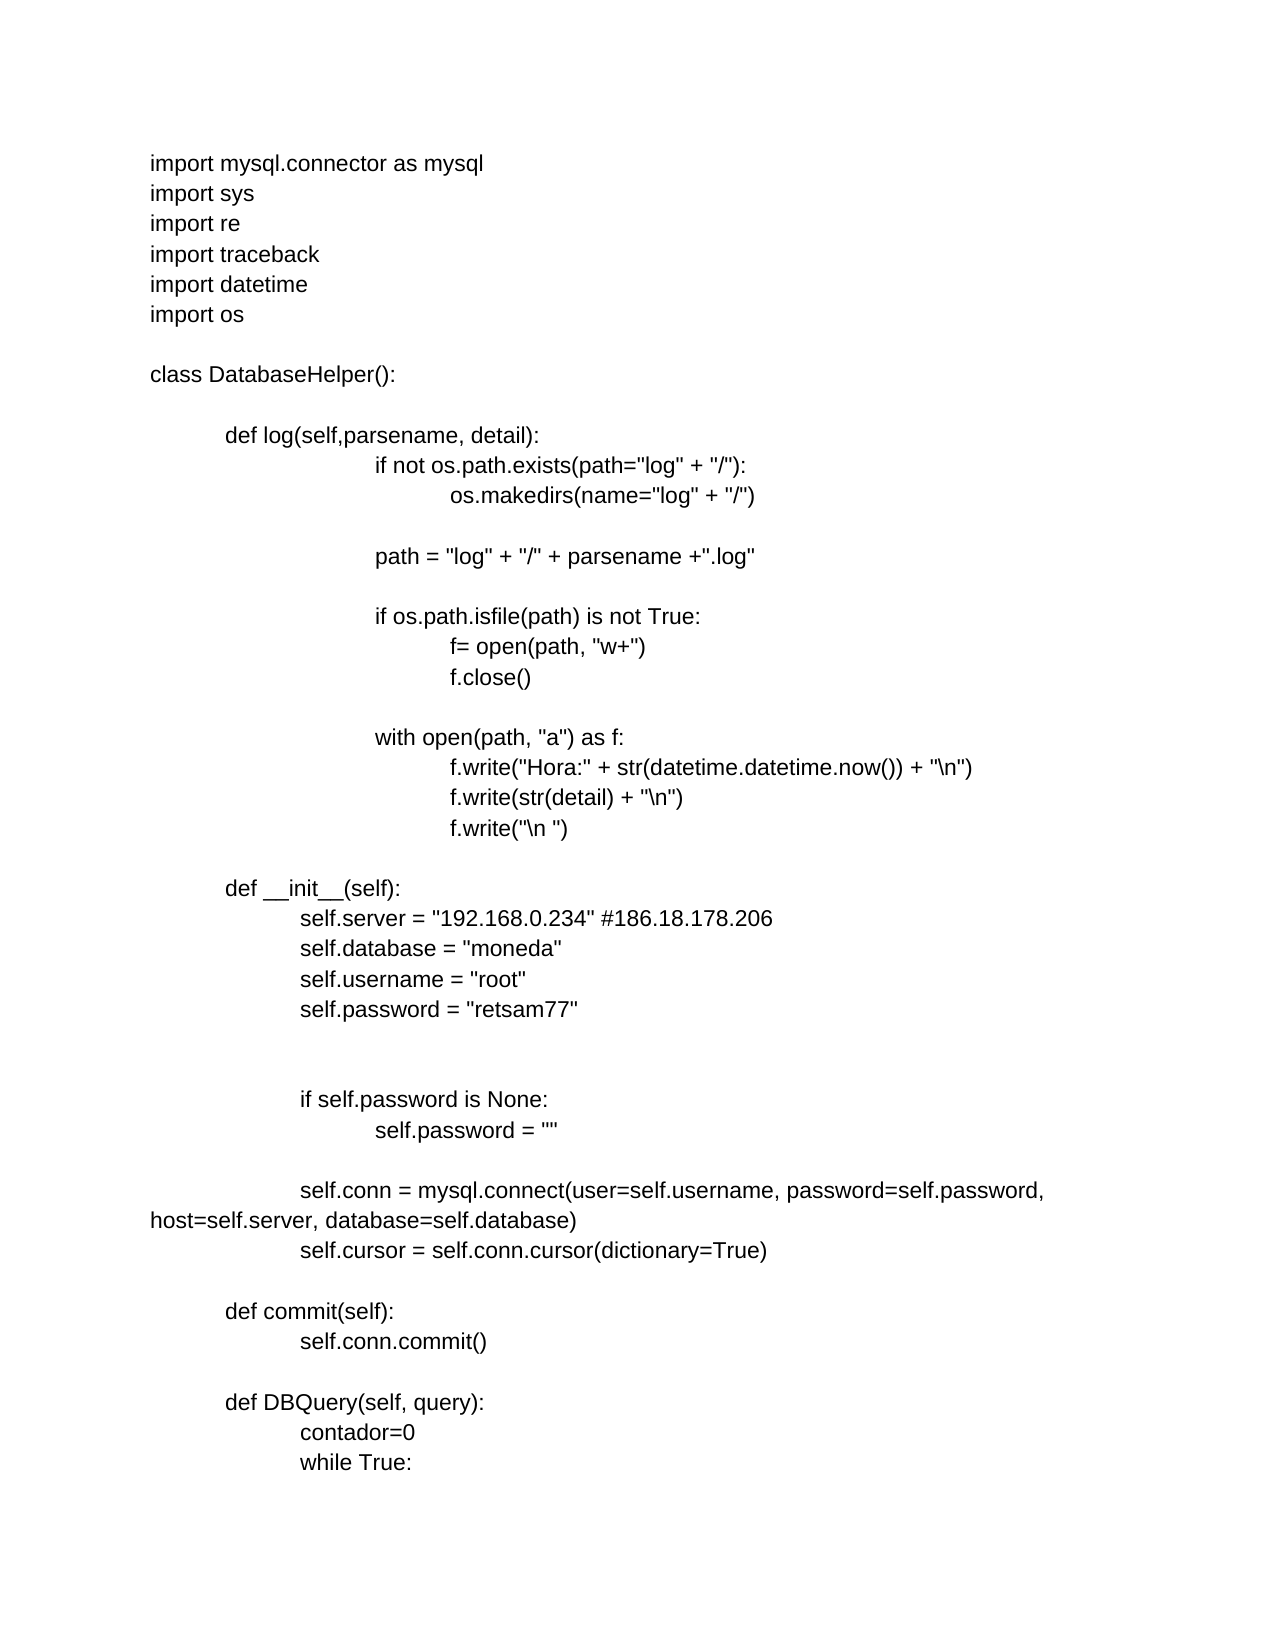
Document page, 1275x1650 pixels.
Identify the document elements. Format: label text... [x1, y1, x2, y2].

text self.password = "" [150, 1117, 1125, 1143]
text import re [150, 210, 1125, 237]
text import datetime [150, 271, 1125, 297]
text def __init__(self): [150, 875, 1125, 901]
text f.write("Hora:" + str(datetime.datetime.now()) + "\n") [150, 754, 1125, 781]
text import sys [150, 180, 1125, 207]
text def commit(self): [150, 1298, 1125, 1324]
text with open(path, "a") as f: [150, 724, 1125, 750]
text contador=0 [150, 1419, 1125, 1445]
text if not os.path.exists(path="log" + "/"): [150, 452, 1125, 478]
text self.server = "192.168.0.234" #186.18.178.206 [150, 905, 1125, 932]
text while True: [150, 1449, 1125, 1475]
text f.close() [150, 663, 1125, 690]
text def DBQuery(self, query): [150, 1388, 1125, 1415]
text import os [150, 301, 1125, 327]
text self.database = "moneda" [150, 935, 1125, 962]
text import mysql.connector as mysql [150, 150, 1125, 176]
text self.cursor = self.conn.cursor(dictionary=True) [150, 1237, 1125, 1264]
text f.write(str(detail) + "\n") [150, 784, 1125, 811]
text self.conn.commit() [150, 1328, 1125, 1354]
text class DatabaseHelper(): [150, 361, 1125, 388]
text f.write("\n ") [150, 814, 1125, 841]
text os.makedirs(name="log" + "/") [150, 482, 1125, 509]
text self.username = "root" [150, 966, 1125, 992]
text import traceback [150, 241, 1125, 267]
text self.conn = mysql.connect(user=self.username, password=self.password, host=self.server, database=self.database) [150, 1177, 1125, 1234]
text f= open(path, "w+") [150, 633, 1125, 660]
text if self.password is None: [150, 1086, 1125, 1113]
text def log(self,parsename, detail): [150, 422, 1125, 448]
text self.password = "retsam77" [150, 996, 1125, 1022]
text if os.path.isfile(path) is not True: [150, 603, 1125, 629]
text path = "log" + "/" + parsename +".log" [150, 543, 1125, 569]
